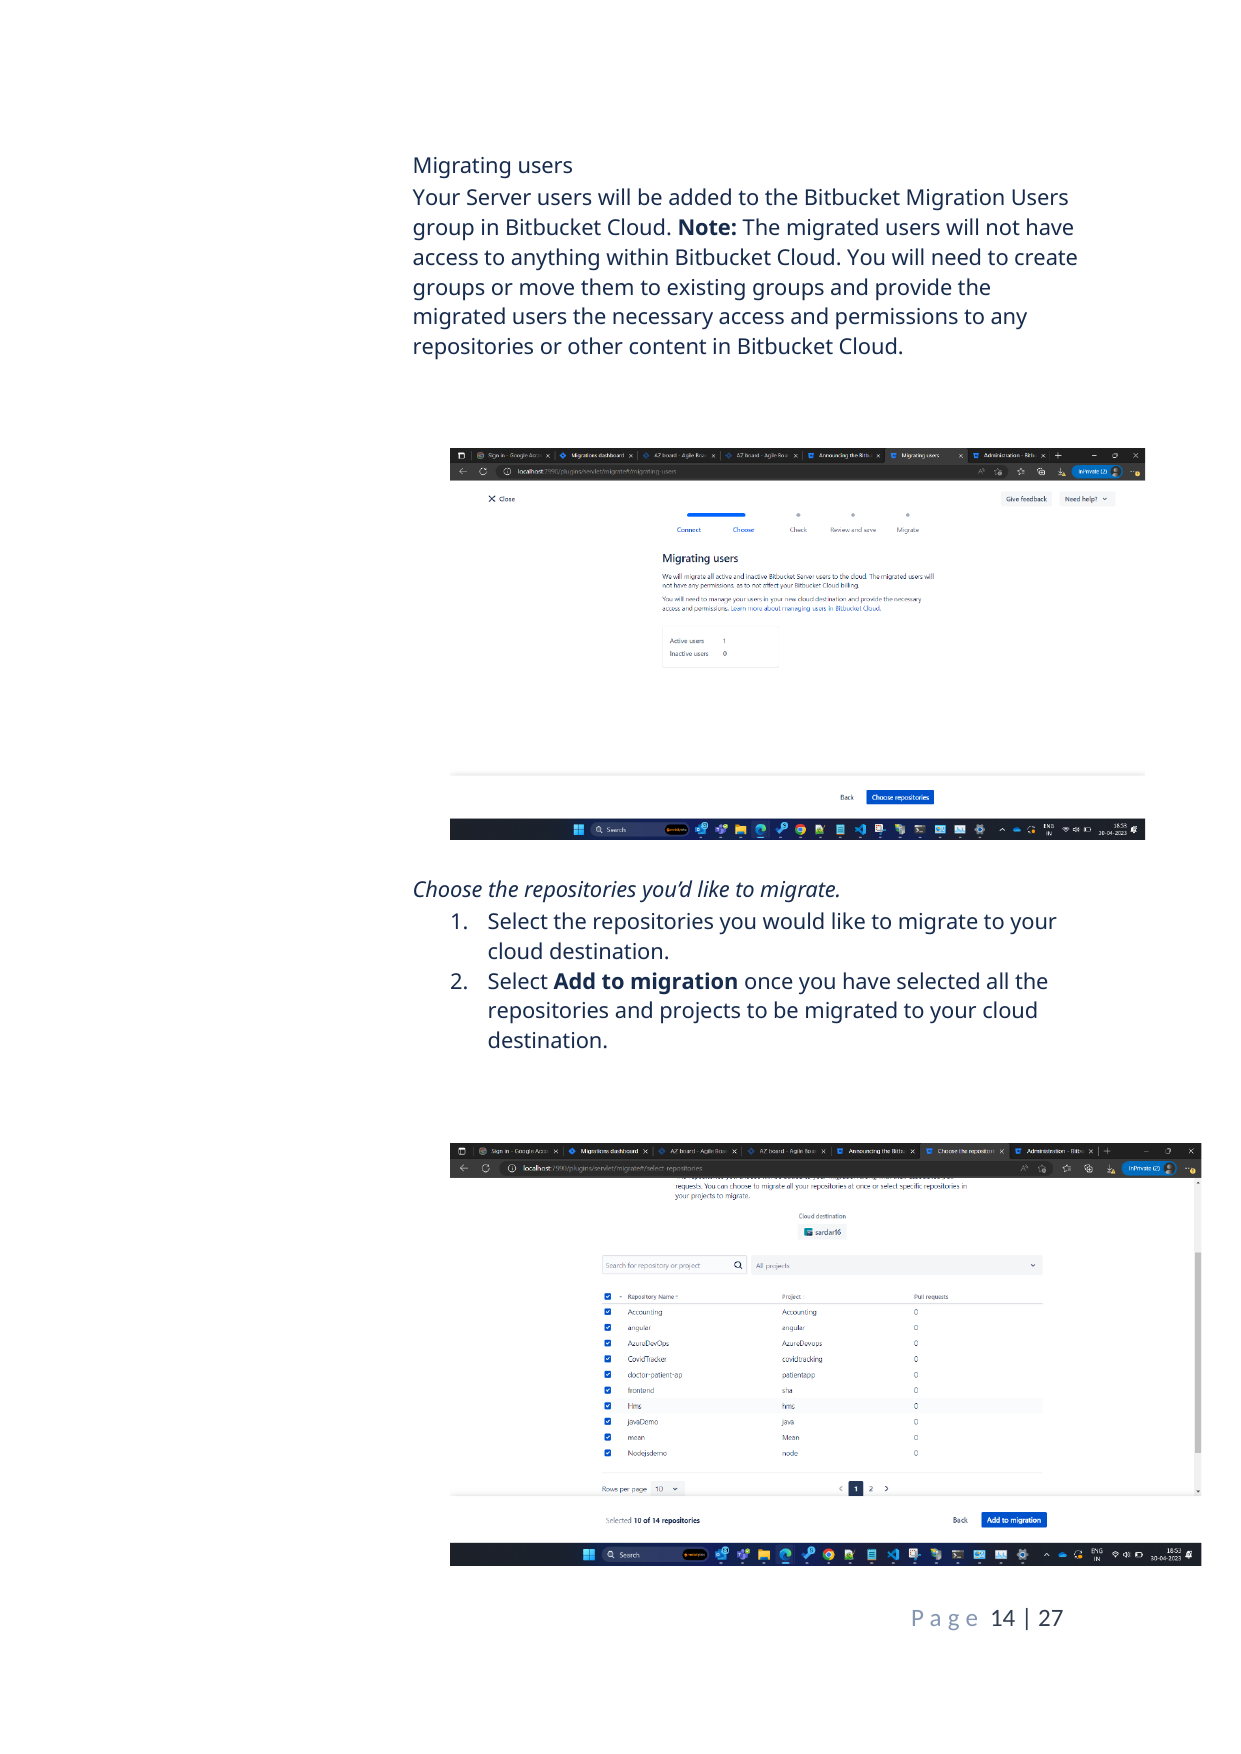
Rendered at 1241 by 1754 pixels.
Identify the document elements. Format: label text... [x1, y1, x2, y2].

picture [450, 1143, 1202, 1566]
subtitle Choose the repositories you’d like to migrate. [412, 874, 1090, 904]
list Select Add to migration once you have selected all the repositories and projects to be migrated to your cloud destination. [450, 966, 1090, 1055]
picture [450, 448, 1146, 840]
subtitle Migrating users [412, 150, 1090, 180]
text Your Server users will be added to the Bitbucket Migration Users group in Bitbucket Cloud. Note: The migrated users will not have access to anything within Bitbucket Cloud. You will need to create groups or move them to existing groups and provide the migrated users the necessary access and permissions to any repositories or other content in Bitbucket Cloud. [412, 182, 1090, 361]
list Select the repositories you would like to migrate to your cloud destination. [450, 906, 1090, 966]
